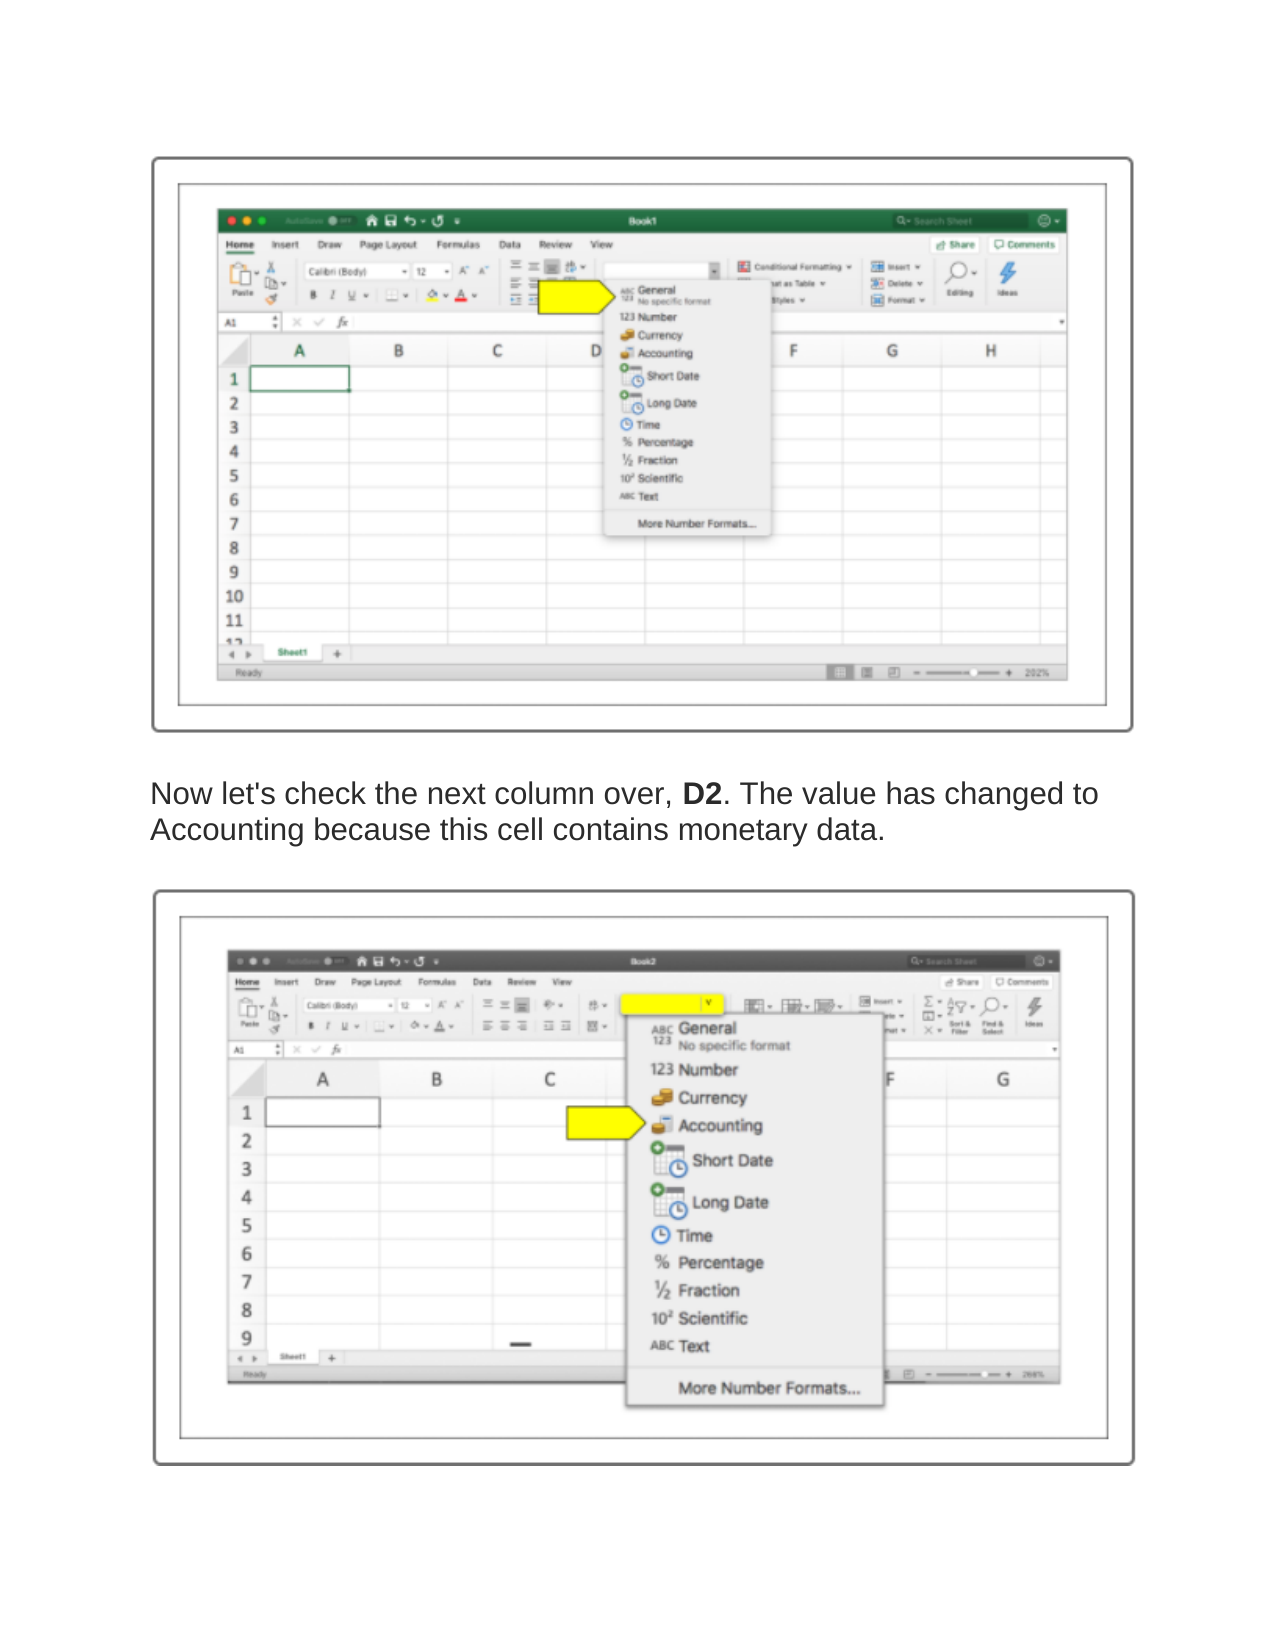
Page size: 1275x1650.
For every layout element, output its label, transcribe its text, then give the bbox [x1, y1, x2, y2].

picture [150, 886, 1140, 1466]
picture [150, 150, 1140, 736]
text Now let's check the next column over, D2. The value has changed to Accounting because this cell contains monetary data. [150, 775, 1125, 847]
